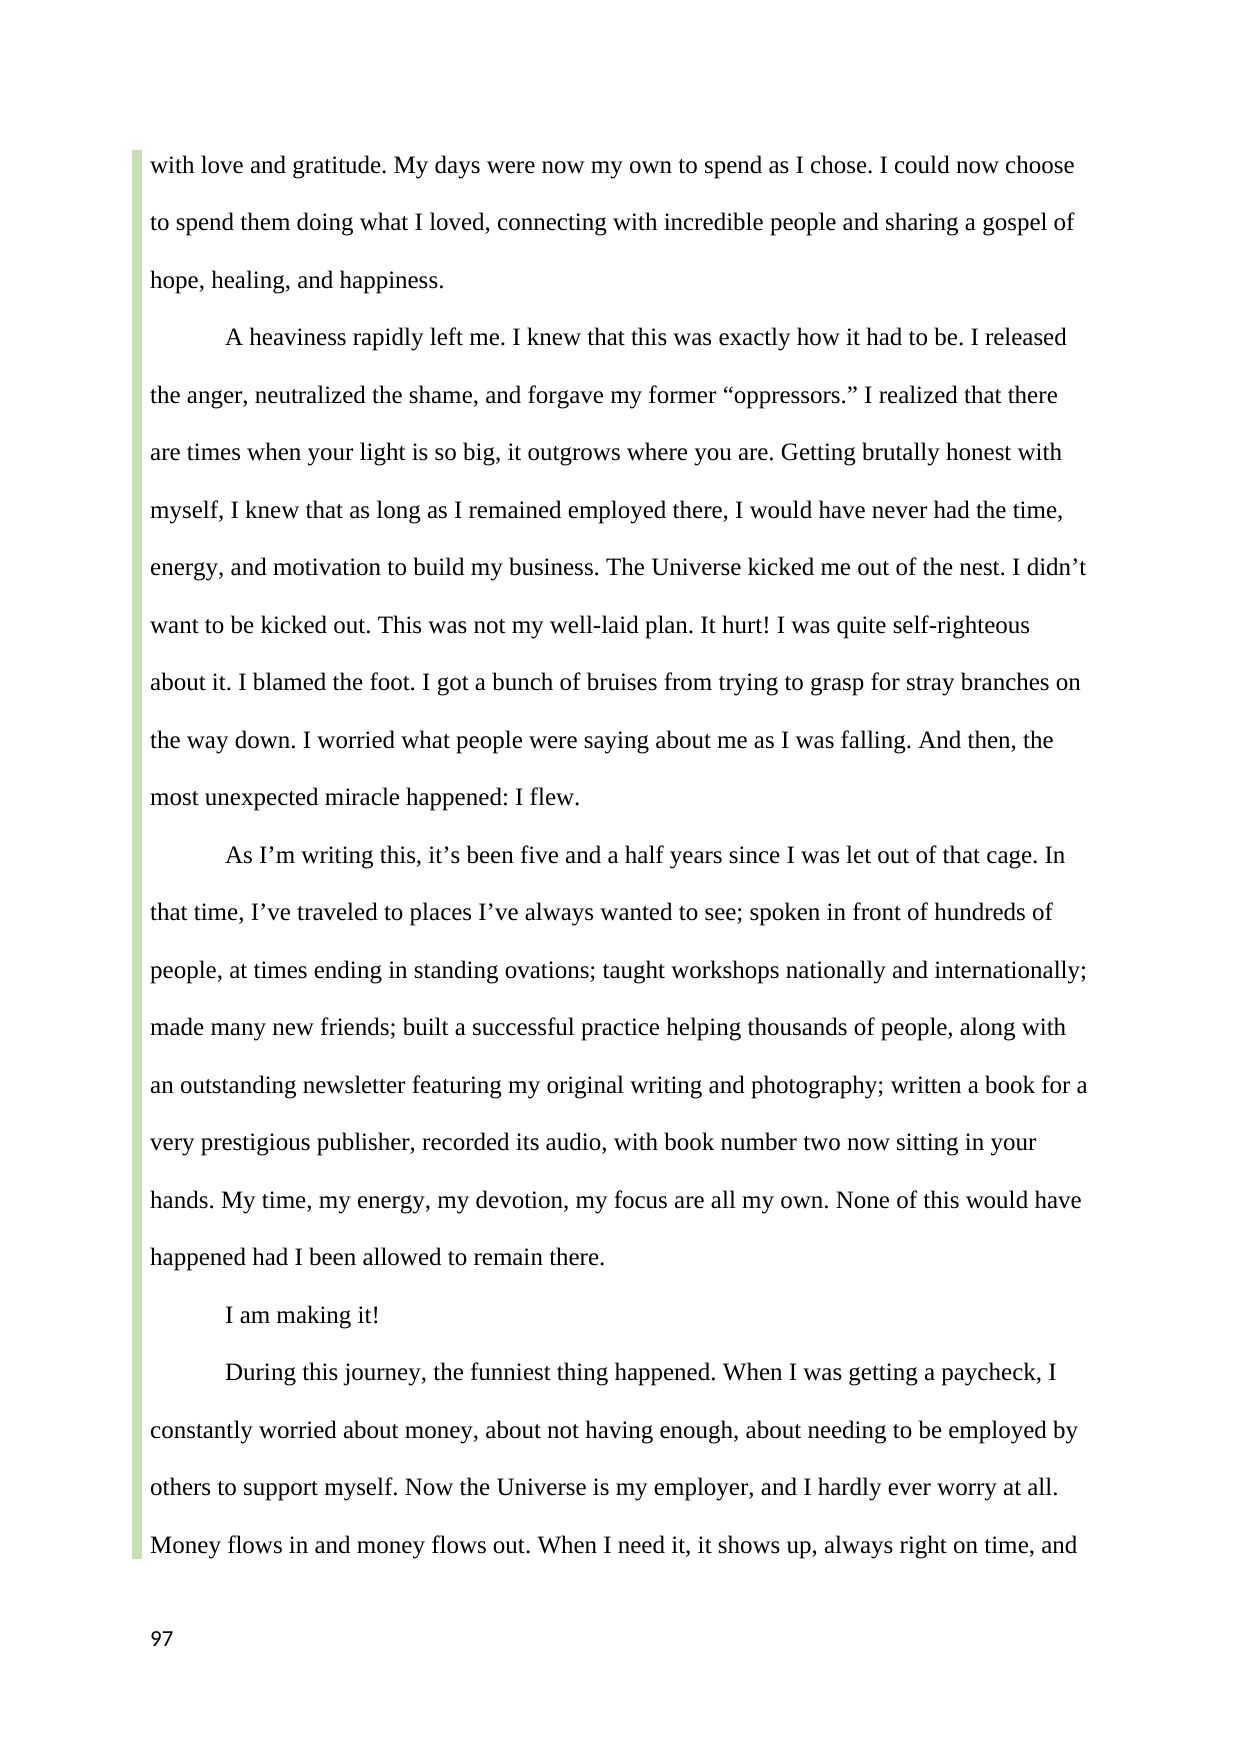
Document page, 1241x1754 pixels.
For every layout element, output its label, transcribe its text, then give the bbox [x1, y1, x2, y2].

text A heaviness rapidly left me. I knew that this was exactly how it had to be. I released the anger, neutralized the shame, and forgave my former “oppressors.” I realized that there are times when your light is so big, it outgrows where you are. Getting brutally honest with myself, I knew that as long as I remained employed there, I would have never had the time, energy, and motivation to build my business. The Universe kicked me out of the nest. I didn’t want to be kicked out. This was not my well-laid plan. It hurt! I was quite self-righteous about it. I blamed the foot. I got a bunch of bruises from trying to grasp for stray branches on the way down. I worried what people were saying about me as I was falling. And then, the most unexpected miracle happened: I flew. [142, 322, 1090, 811]
text As I’m writing this, it’s been five and a half years since I was let out of that cage. In that time, I’ve traveled to places I’ve always wanted to see; spoken in front of hundreds of people, at times ending in standing ovations; taught workshops nationally and internationally; made many new friends; built a successful practice helping thousands of people, along with an outstanding newsletter featuring my original writing and photography; written a book for a very prestigious publisher, recorded its audio, with book number two now sitting in your hands. My time, my energy, my devotion, my focus are all my own. None of this would have happened had I been allowed to remain there. [142, 840, 1090, 1271]
text I am making it! [142, 1300, 1090, 1329]
